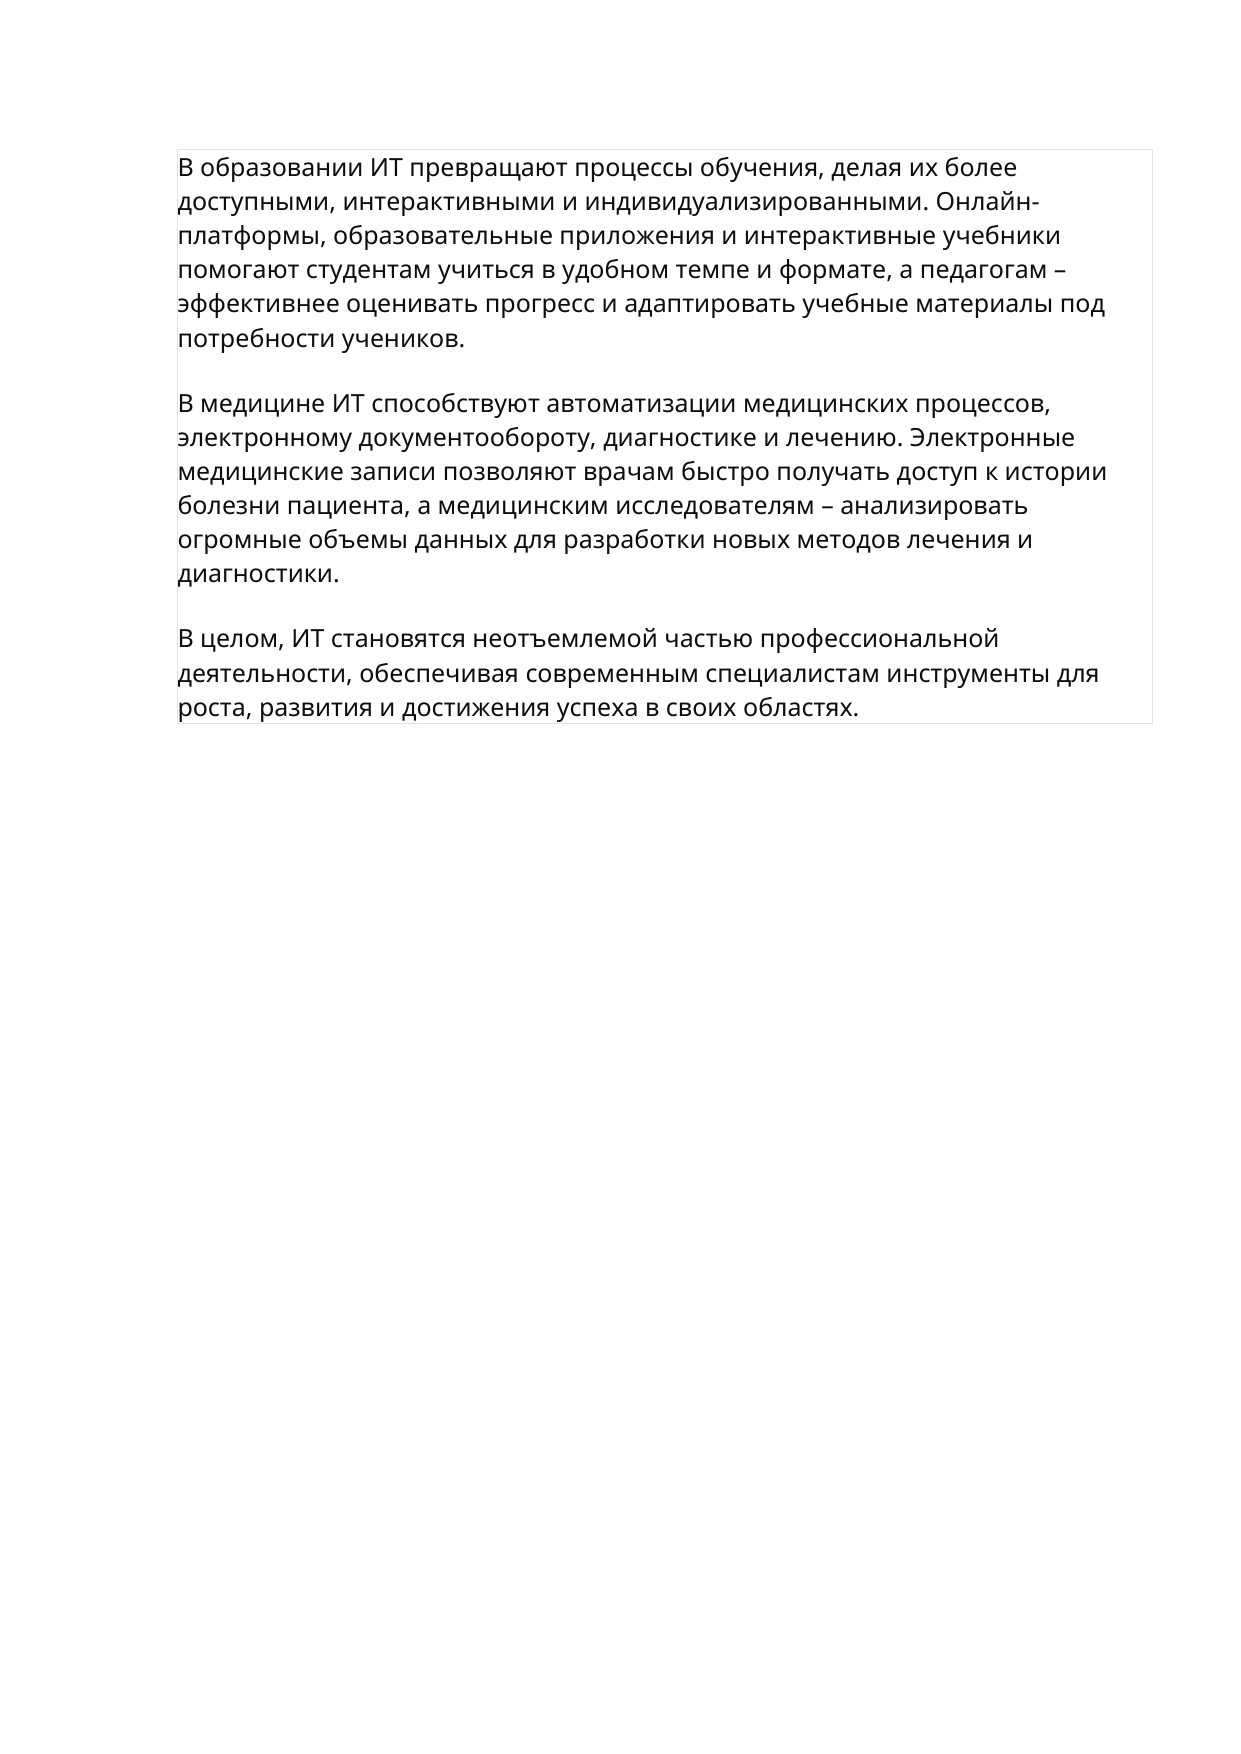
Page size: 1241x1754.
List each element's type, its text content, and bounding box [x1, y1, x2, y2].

text В целом, ИТ становятся неотъемлемой частью профессиональной деятельности, обеспечивая современным специалистам инструменты для роста, развития и достижения успеха в своих областях. [178, 621, 1152, 723]
text В образовании ИТ превращают процессы обучения, делая их более доступными, интерактивными и индивидуализированными. Онлайн-платформы, образовательные приложения и интерактивные учебники помогают студентам учиться в удобном темпе и формате, а педагогам – эффективнее оценивать прогресс и адаптировать учебные материалы под потребности учеников. [178, 150, 1152, 354]
text В медицине ИТ способствуют автоматизации медицинских процессов, электронному документообороту, диагностике и лечению. Электронные медицинские записи позволяют врачам быстро получать доступ к истории болезни пациента, а медицинским исследователям – анализировать огромные объемы данных для разработки новых методов лечения и диагностики. [178, 385, 1152, 590]
